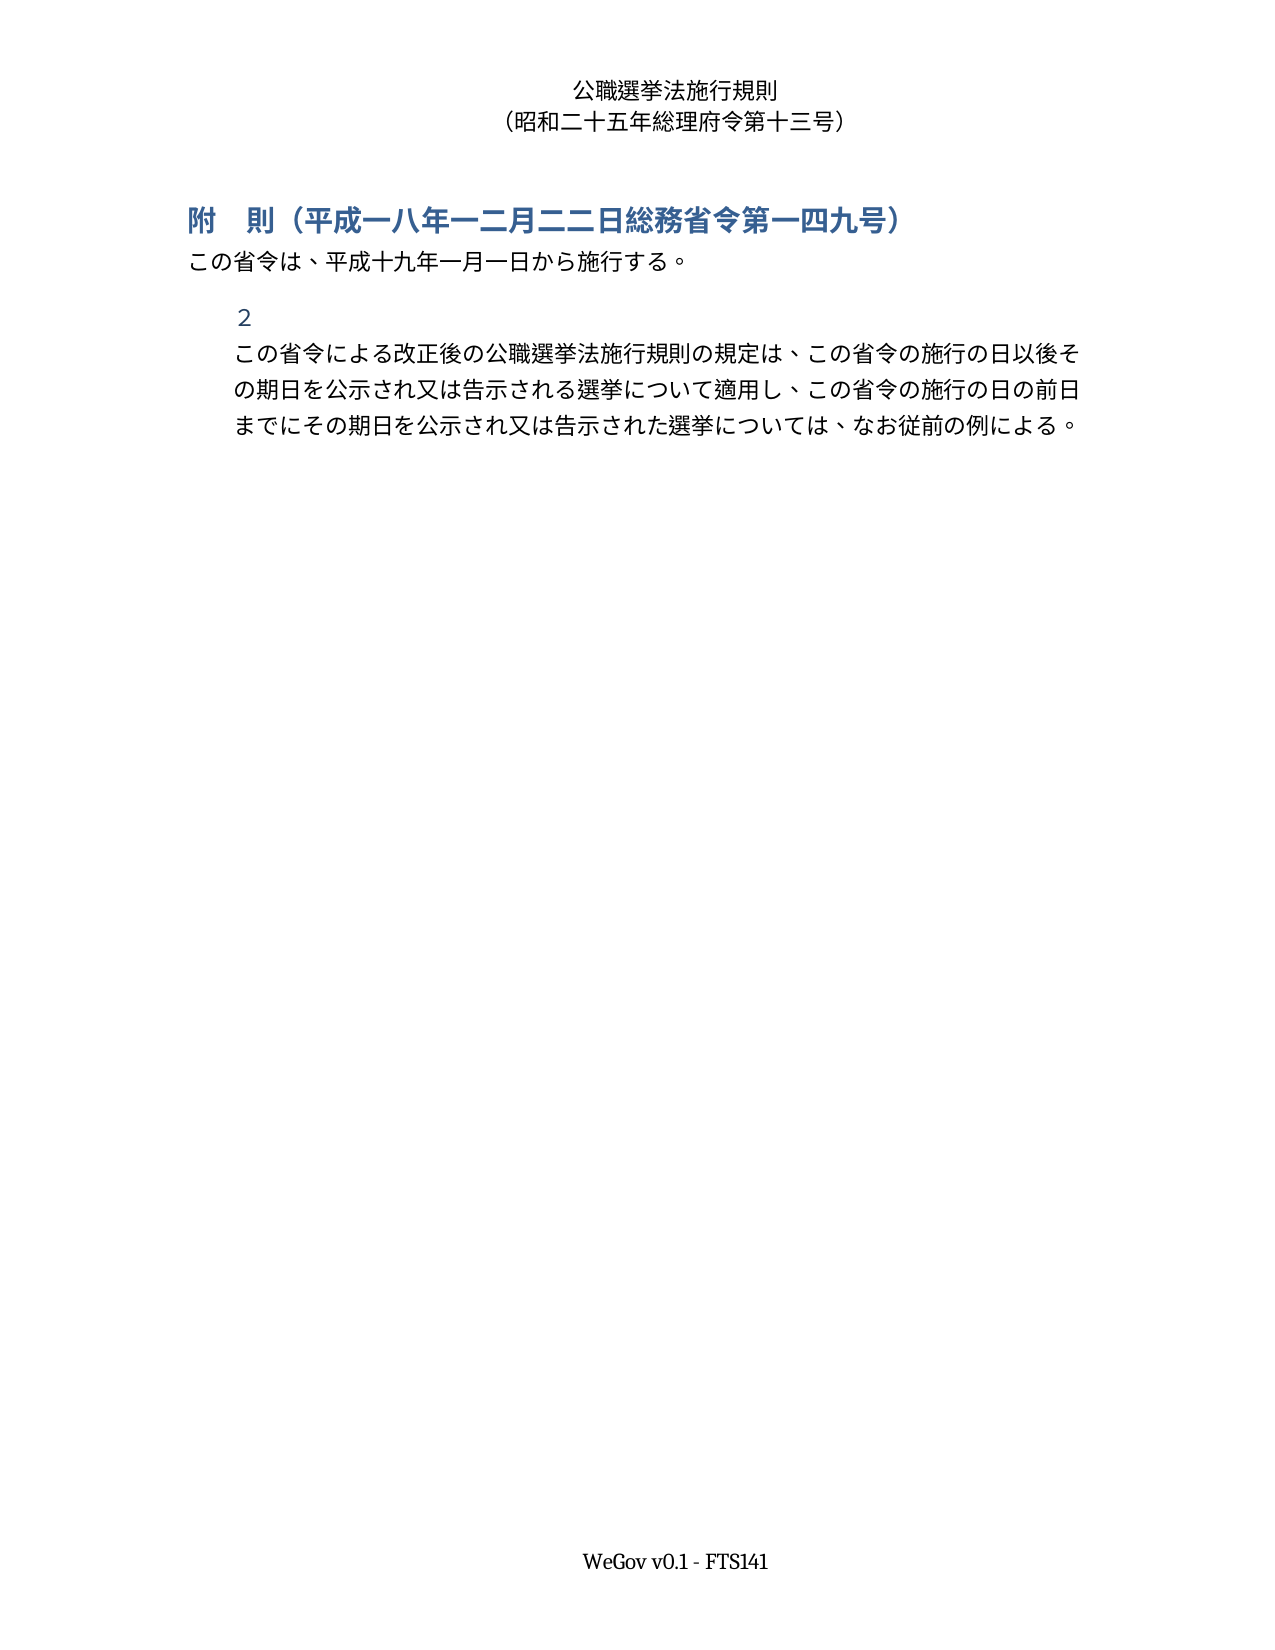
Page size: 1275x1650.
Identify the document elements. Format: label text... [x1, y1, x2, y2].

text この省令は、平成十九年一月一日から施行する。 [187, 246, 1087, 277]
text この省令による改正後の公職選挙法施行規則の規定は、この省令の施行の日以後その期日を公示され又は告示される選挙について適用し、この省令の施行の日の前日までにその期日を公示され又は告示された選挙については、なお従前の例による。 [233, 338, 1087, 441]
subtitle 附 則（平成一八年一二月二二日総務省令第一四九号） [187, 200, 1087, 240]
subtitle ２ [233, 302, 1087, 334]
